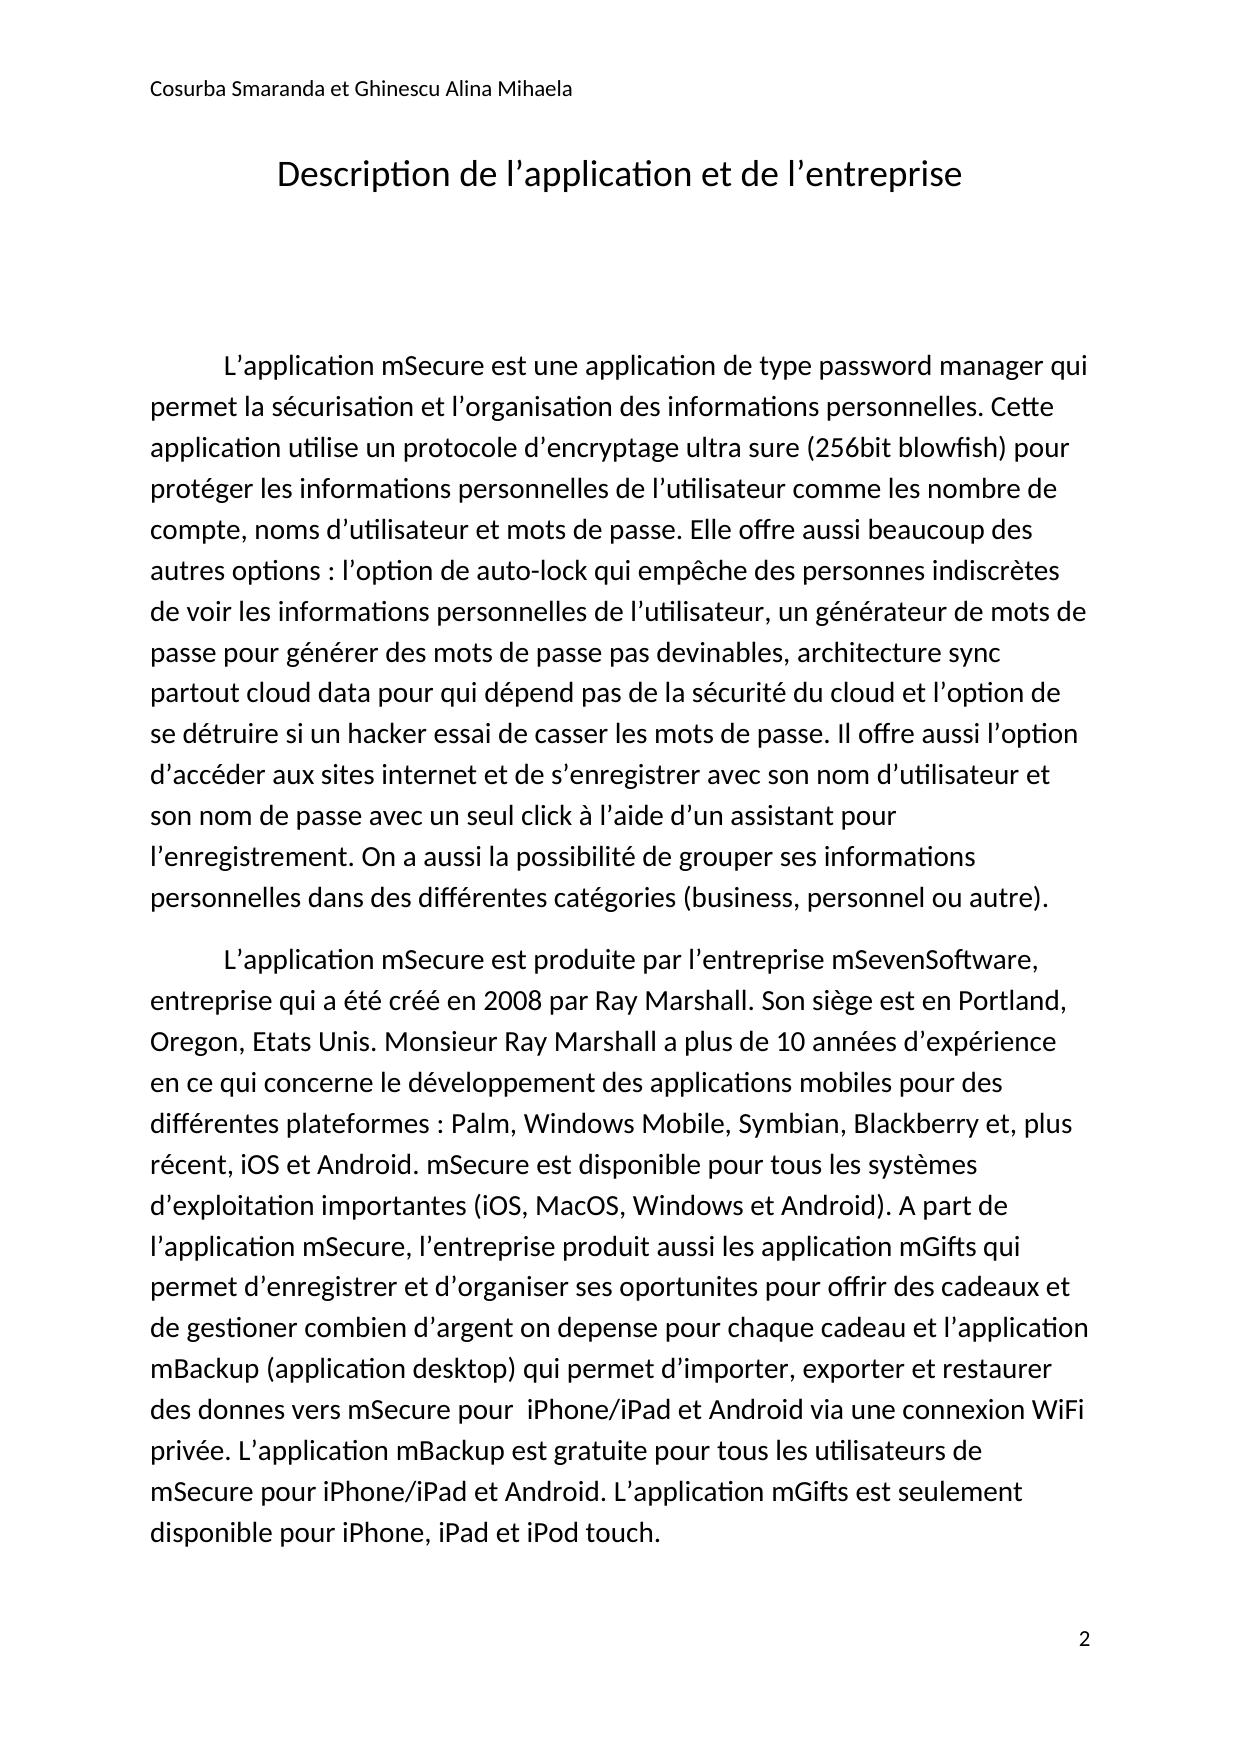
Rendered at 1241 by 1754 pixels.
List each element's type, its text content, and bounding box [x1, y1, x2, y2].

text L’application mSecure est produite par l’entreprise mSevenSoftware, entreprise qui a été créé en 2008 par Ray Marshall. Son siège est en Portland, Oregon, Etats Unis. Monsieur Ray Marshall a plus de 10 années d’expérience en ce qui concerne le développement des applications mobiles pour des différentes plateformes : Palm, Windows Mobile, Symbian, Blackberry et, plus récent, iOS et Android. mSecure est disponible pour tous les systèmes d’exploitation importantes (iOS, MacOS, Windows et Android). A part de l’application mSecure, l’entreprise produit aussi les application mGifts qui permet d’enregistrer et d’organiser ses oportunites pour offrir des cadeaux et de gestioner combien d’argent on depense pour chaque cadeau et l’application mBackup (application desktop) qui permet d’importer, exporter et restaurer des donnes vers mSecure pour iPhone/iPad et Android via une connexion WiFi privée. L’application mBackup est gratuite pour tous les utilisateurs de mSecure pour iPhone/iPad et Android. L’application mGifts est seulement disponible pour iPhone, iPad et iPod touch. [150, 941, 1090, 1550]
text Description de l’application et de l’entreprise [150, 150, 1090, 196]
text L’application mSecure est une application de type password manager qui permet la sécurisation et l’organisation des informations personnelles. Cette application utilise un protocole d’encryptage ultra sure (256bit blowfish) pour protéger les informations personnelles de l’utilisateur comme les nombre de compte, noms d’utilisateur et mots de passe. Elle offre aussi beaucoup des autres options : l’option de auto-lock qui empêche des personnes indiscrètes de voir les informations personnelles de l’utilisateur, un générateur de mots de passe pour générer des mots de passe pas devinables, architecture sync partout cloud data pour qui dépend pas de la sécurité du cloud et l’option de se détruire si un hacker essai de casser les mots de passe. Il offre aussi l’option d’accéder aux sites internet et de s’enregistrer avec son nom d’utilisateur et son nom de passe avec un seul click à l’aide d’un assistant pour l’enregistrement. On a aussi la possibilité de grouper ses informations personnelles dans des différentes catégories (business, personnel ou autre). [150, 347, 1090, 915]
